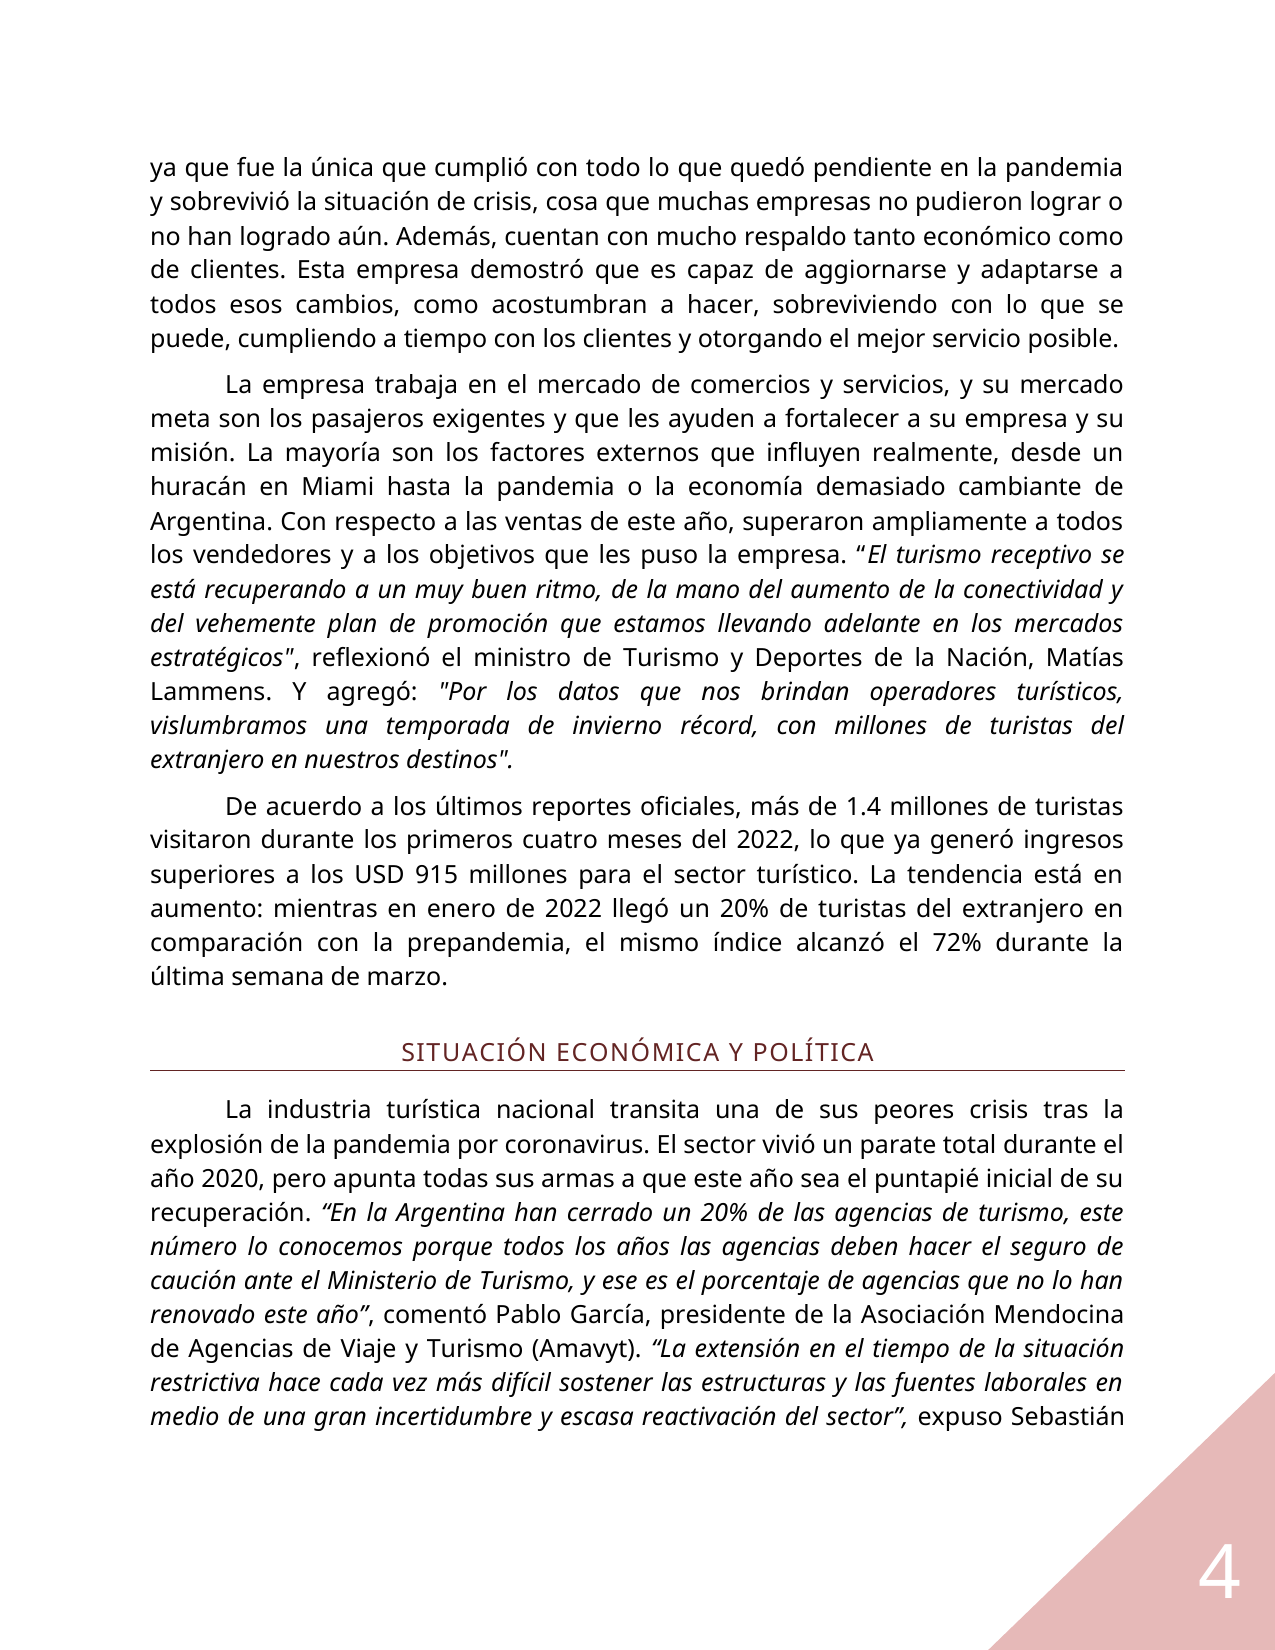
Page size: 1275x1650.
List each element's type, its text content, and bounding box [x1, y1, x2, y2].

subtitle Situación económica y política [150, 1034, 1125, 1070]
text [150, 150, 1125, 354]
text La empresa trabaja en el mercado de comercios y servicios, y su mercado meta son los pasajeros exigentes y que les ayuden a fortalecer a su empresa y su misión. La mayoría son los factores externos que influyen realmente, desde un huracán en Miami hasta la pandemia o la economía demasiado cambiante de Argentina. Con respecto a las ventas de este año, superaron ampliamente a todos los vendedores y a los objetivos que les puso la empresa. “El turismo receptivo se está recuperando a un muy buen ritmo, de la mano del aumento de la conectividad y del vehemente plan de promoción que estamos llevando adelante en los mercados estratégicos", reflexionó el ministro de Turismo y Deportes de la Nación, Matías Lammens. Y agregó: "Por los datos que nos brindan operadores turísticos, vislumbramos una temporada de invierno récord, con millones de turistas del extranjero en nuestros destinos". [150, 367, 1125, 776]
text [150, 1092, 1125, 1433]
text De acuerdo a los últimos reportes oficiales, más de 1.4 millones de turistas visitaron durante los primeros cuatro meses del 2022, lo que ya generó ingresos superiores a los USD 915 millones para el sector turístico. La tendencia está en aumento: mientras en enero de 2022 llegó un 20% de turistas del extranjero en comparación con la prepandemia, el mismo índice alcanzó el 72% durante la última semana de marzo. [150, 788, 1125, 992]
